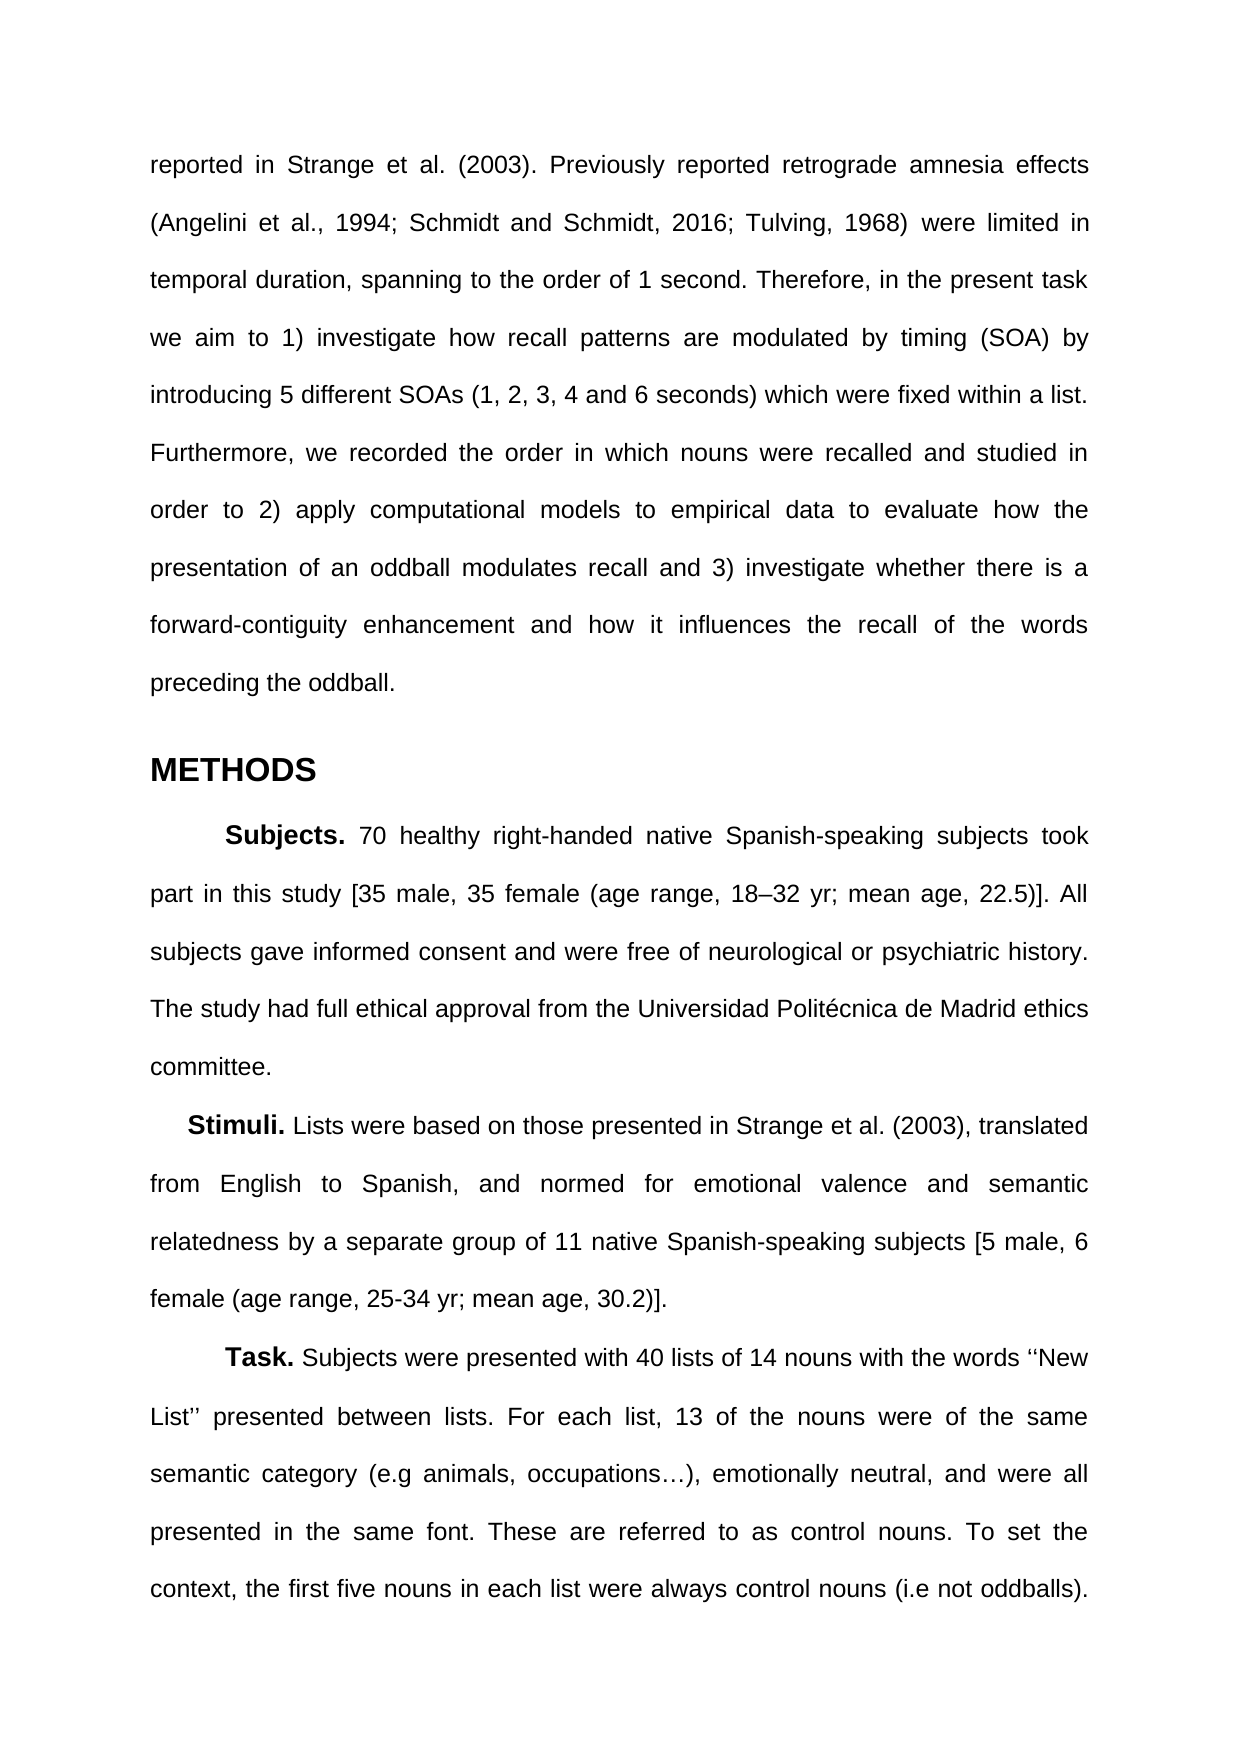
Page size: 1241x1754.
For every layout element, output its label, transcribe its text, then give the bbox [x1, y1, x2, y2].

subtitle METHODS [150, 750, 1090, 788]
text Stimuli. Lists were based on those presented in Strange et al. (2003), translated from English to Spanish, and normed for emotional valence and semantic relatedness by a separate group of 11 native Spanish-speaking subjects [5 male, 6 female (age range, 25-34 yr; mean age, 30.2)]. [150, 1109, 1090, 1313]
text Subjects. 70 healthy right-handed native Spanish-speaking subjects took part in this study [35 male, 35 female (age range, 18–32 yr; mean age, 22.5)]. All subjects gave informed consent and were free of neurological or psychiatric history. The study had full ethical approval from the Universidad Politécnica de Madrid ethics committee. [150, 819, 1090, 1080]
